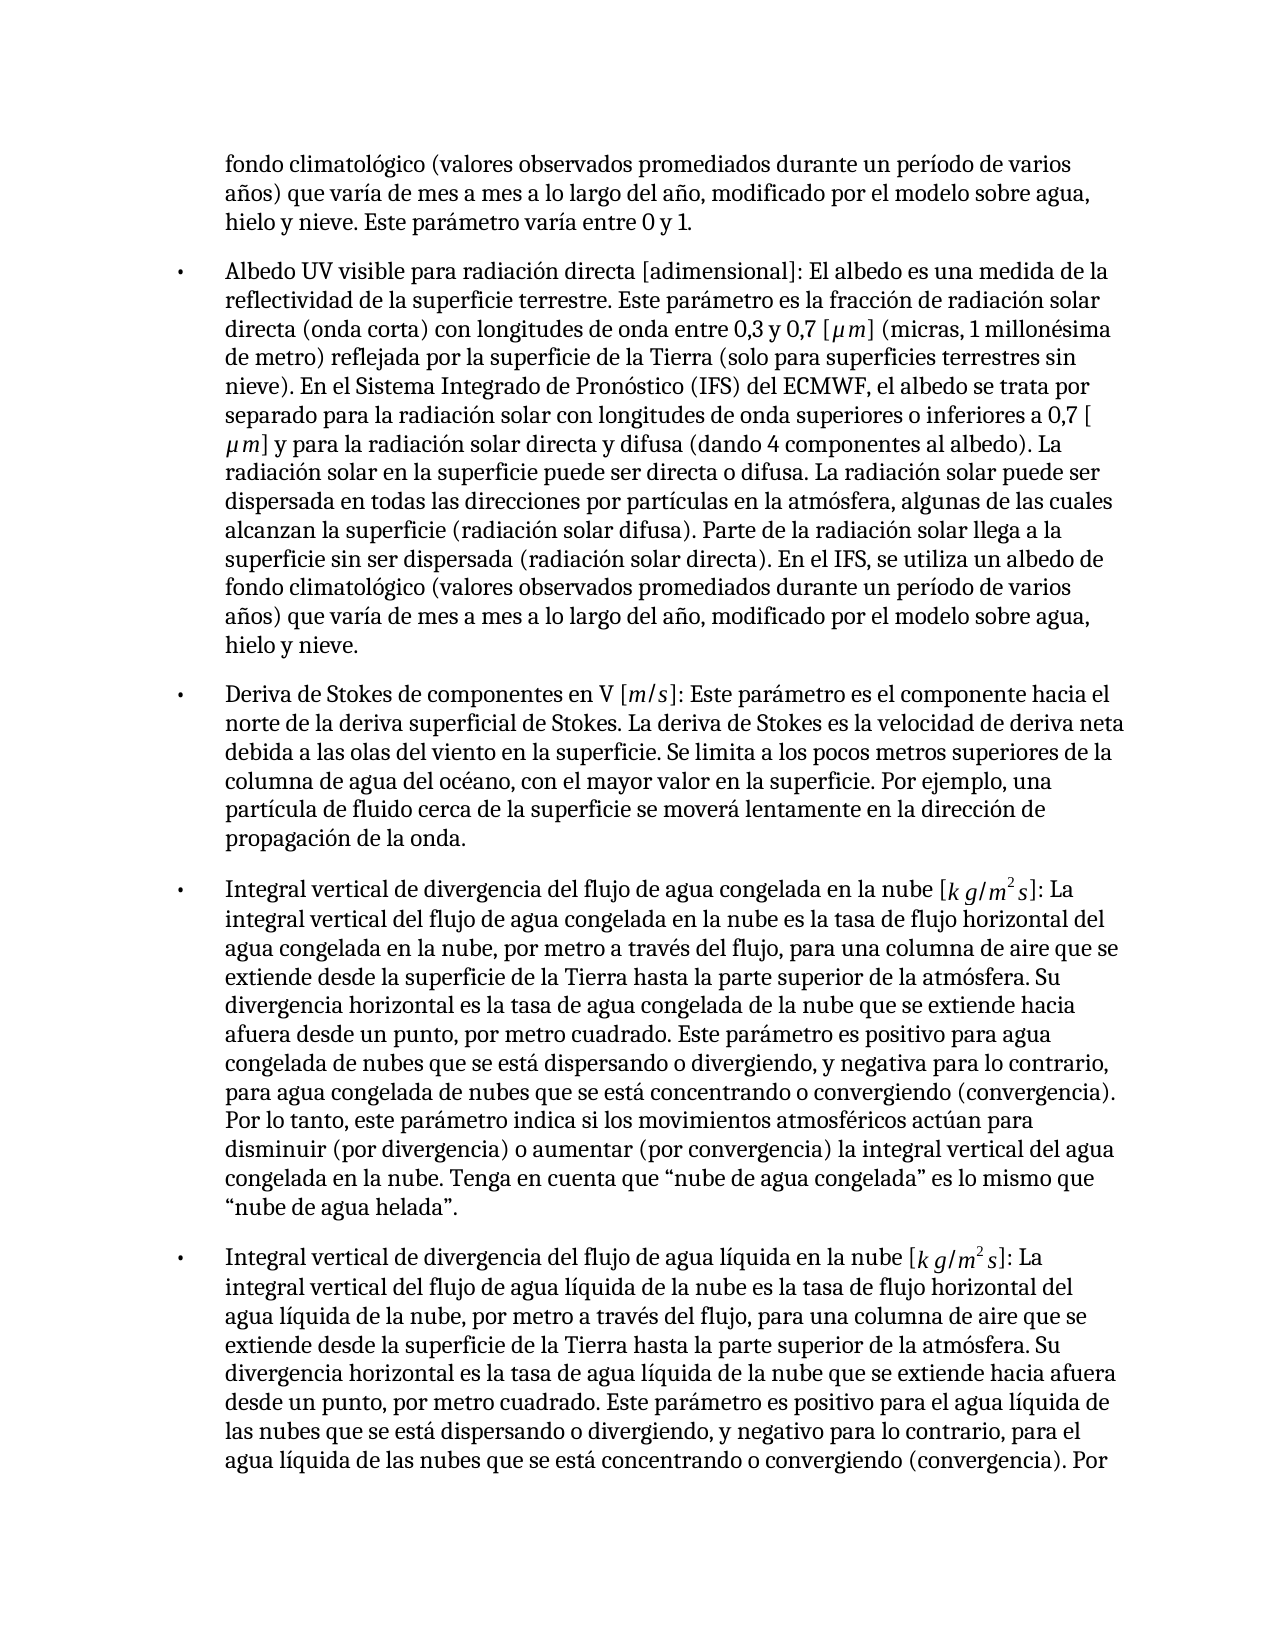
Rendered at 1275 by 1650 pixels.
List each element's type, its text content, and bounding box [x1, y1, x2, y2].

list Deriva de Stokes de componentes en V []: Este parámetro es el componente hacia el norte de la deriva superficial de Stokes. La deriva de Stokes es la velocidad de deriva neta debida a las olas del viento en la superficie. Se limita a los pocos metros superiores de la columna de agua del océano, con el mayor valor en la superficie. Por ejemplo, una partícula de fluido cerca de la superficie se moverá lentamente en la dirección de propagación de la onda. [175, 680, 1125, 853]
list Integral vertical de divergencia del flujo de agua congelada en la nube []: La integral vertical del flujo de agua congelada en la nube es la tasa de flujo horizontal del agua congelada en la nube, por metro a través del flujo, para una columna de aire que se extiende desde la superficie de la Tierra hasta la parte superior de la atmósfera. Su divergencia horizontal es la tasa de agua congelada de la nube que se extiende hacia afuera desde un punto, por metro cuadrado. Este parámetro es positivo para agua congelada de nubes que se está dispersando o divergiendo, y negativa para lo contrario, para agua congelada de nubes que se está concentrando o convergiendo (convergencia). Por lo tanto, este parámetro indica si los movimientos atmosféricos actúan para disminuir (por divergencia) o aumentar (por convergencia) la integral vertical del agua congelada en la nube. Tenga en cuenta que “nube de agua congelada” es lo mismo que “nube de agua helada”. [175, 874, 1125, 1221]
list Albedo UV visible para radiación directa [adimensional]: El albedo es una medida de la reflectividad de la superficie terrestre. Este parámetro es la fracción de radiación solar directa (onda corta) con longitudes de onda entre 0,3 y 0,7 [] (micras, 1 millonésima de metro) reflejada por la superficie de la Tierra (solo para superficies terrestres sin nieve). En el Sistema Integrado de Pronóstico (IFS) del ECMWF, el albedo se trata por separado para la radiación solar con longitudes de onda superiores o inferiores a 0,7 [] y para la radiación solar directa y difusa (dando 4 componentes al albedo). La radiación solar en la superficie puede ser directa o difusa. La radiación solar puede ser dispersada en todas las direcciones por partículas en la atmósfera, algunas de las cuales alcanzan la superficie (radiación solar difusa). Parte de la radiación solar llega a la superficie sin ser dispersada (radiación solar directa). En el IFS, se utiliza un albedo de fondo climatológico (valores observados promediados durante un período de varios años) que varía de mes a mes a lo largo del año, modificado por el modelo sobre agua, hielo y nieve. [175, 257, 1125, 659]
